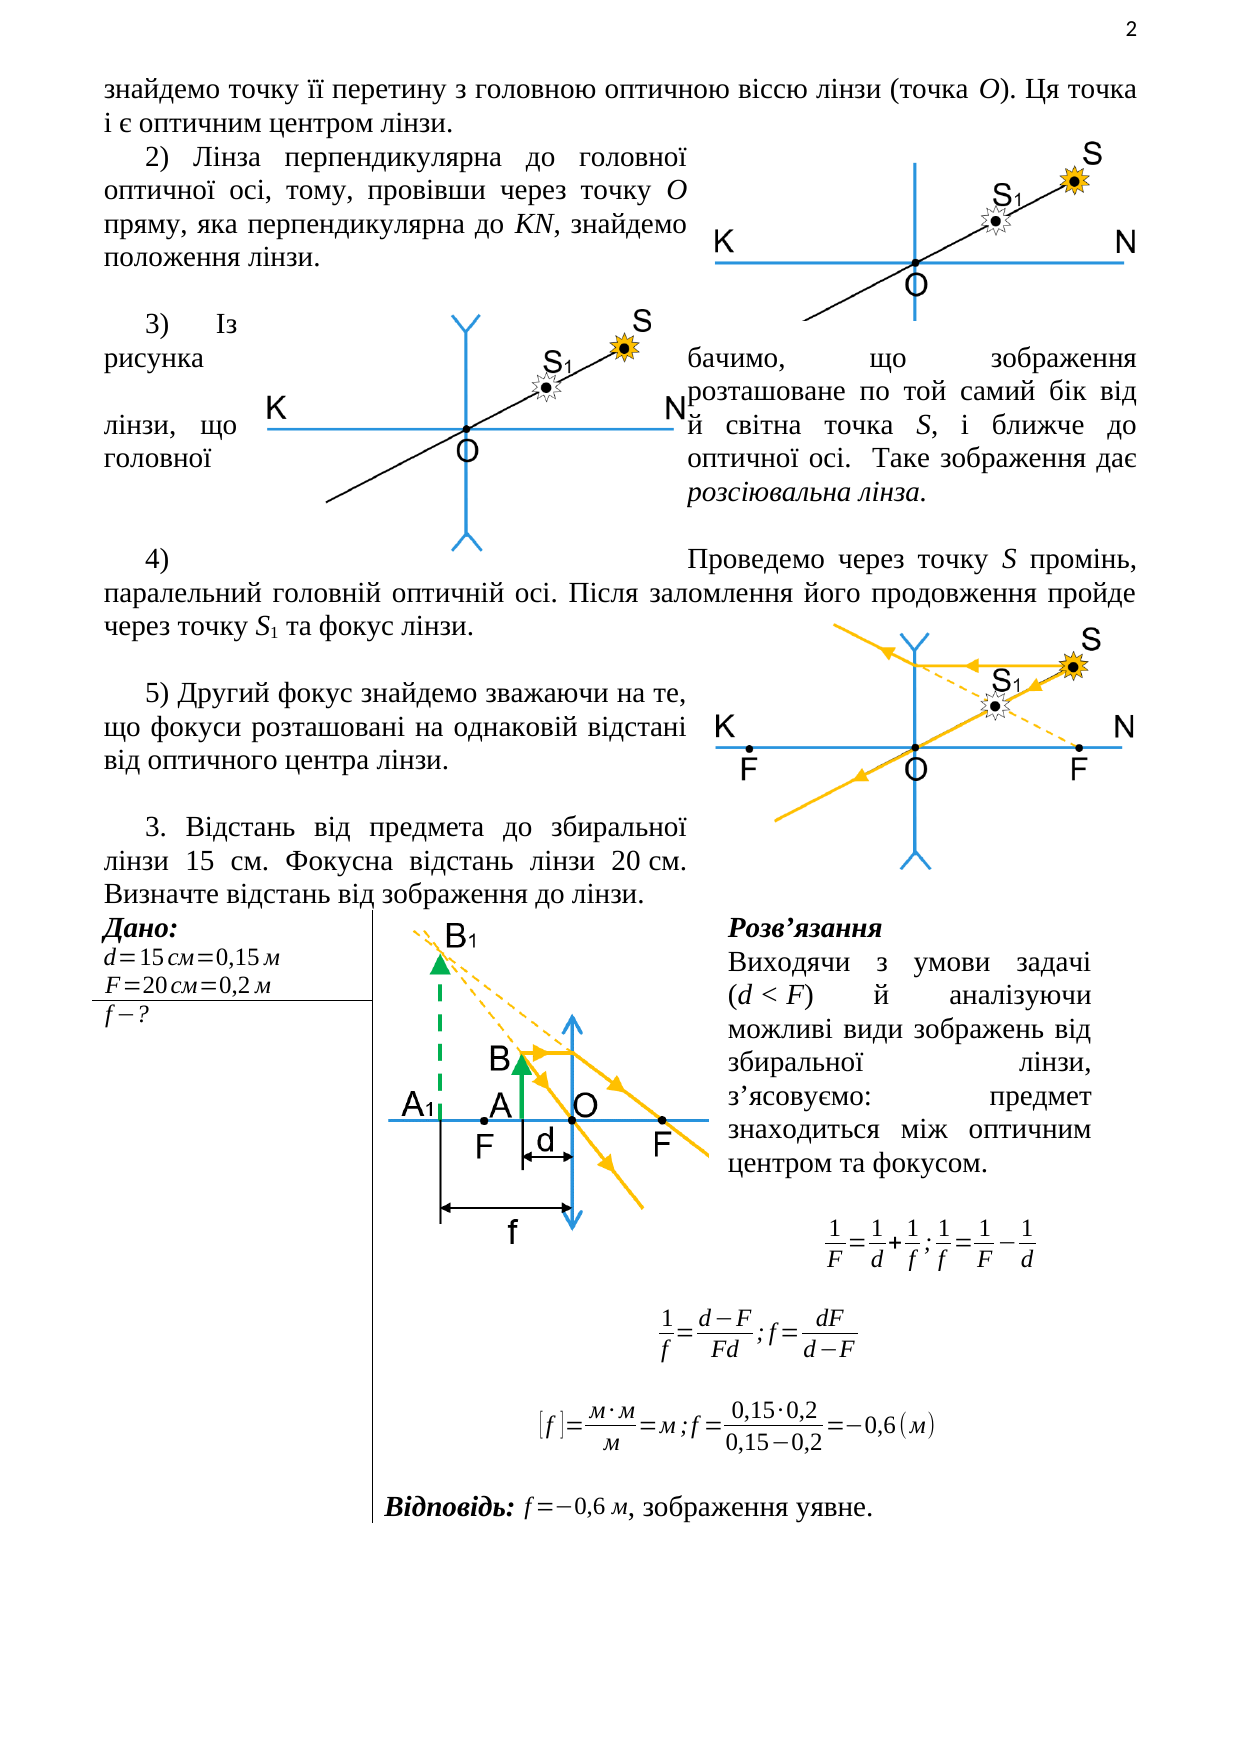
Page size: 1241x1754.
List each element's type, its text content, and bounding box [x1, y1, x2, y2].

picture [705, 138, 1137, 321]
picture [256, 307, 687, 554]
text 2) Лінза перпендикулярна до головної оптичної осі, тому, провівши через точку О пряму, яка перпендикулярна до КN, знайдемо положення лінзи. [103, 139, 705, 273]
table_header Розв’язання Виходячи з умови задачі (d < F) й аналізуючи можливі види зображень від збиральної лінзи, з’ясовуємо: предмет знаходиться між оптичним центром та фокусом. Відповідь: , зображення уявне. [373, 910, 1103, 1523]
picture [705, 621, 1137, 872]
text 5) Другий фокус знайдемо зважаючи на те, що фокуси розташовані на однаковій відстані від оптичного центра лінзи. [103, 675, 705, 776]
table_header Дано: [92, 910, 372, 1000]
picture [386, 916, 709, 1247]
text 4) Проведемо через точку S промінь, паралельний головній оптичній осі. Після заломлення його продовження пройде через точку S1 та фокус лінзи. [103, 541, 1137, 642]
text 3. Відстань від предмета до збиральної лінзи 15 см. Фокусна відстань лінзи 20 см. Визначте відстань від зображення до лінзи. [103, 809, 1137, 910]
table_cell [92, 1001, 372, 1523]
